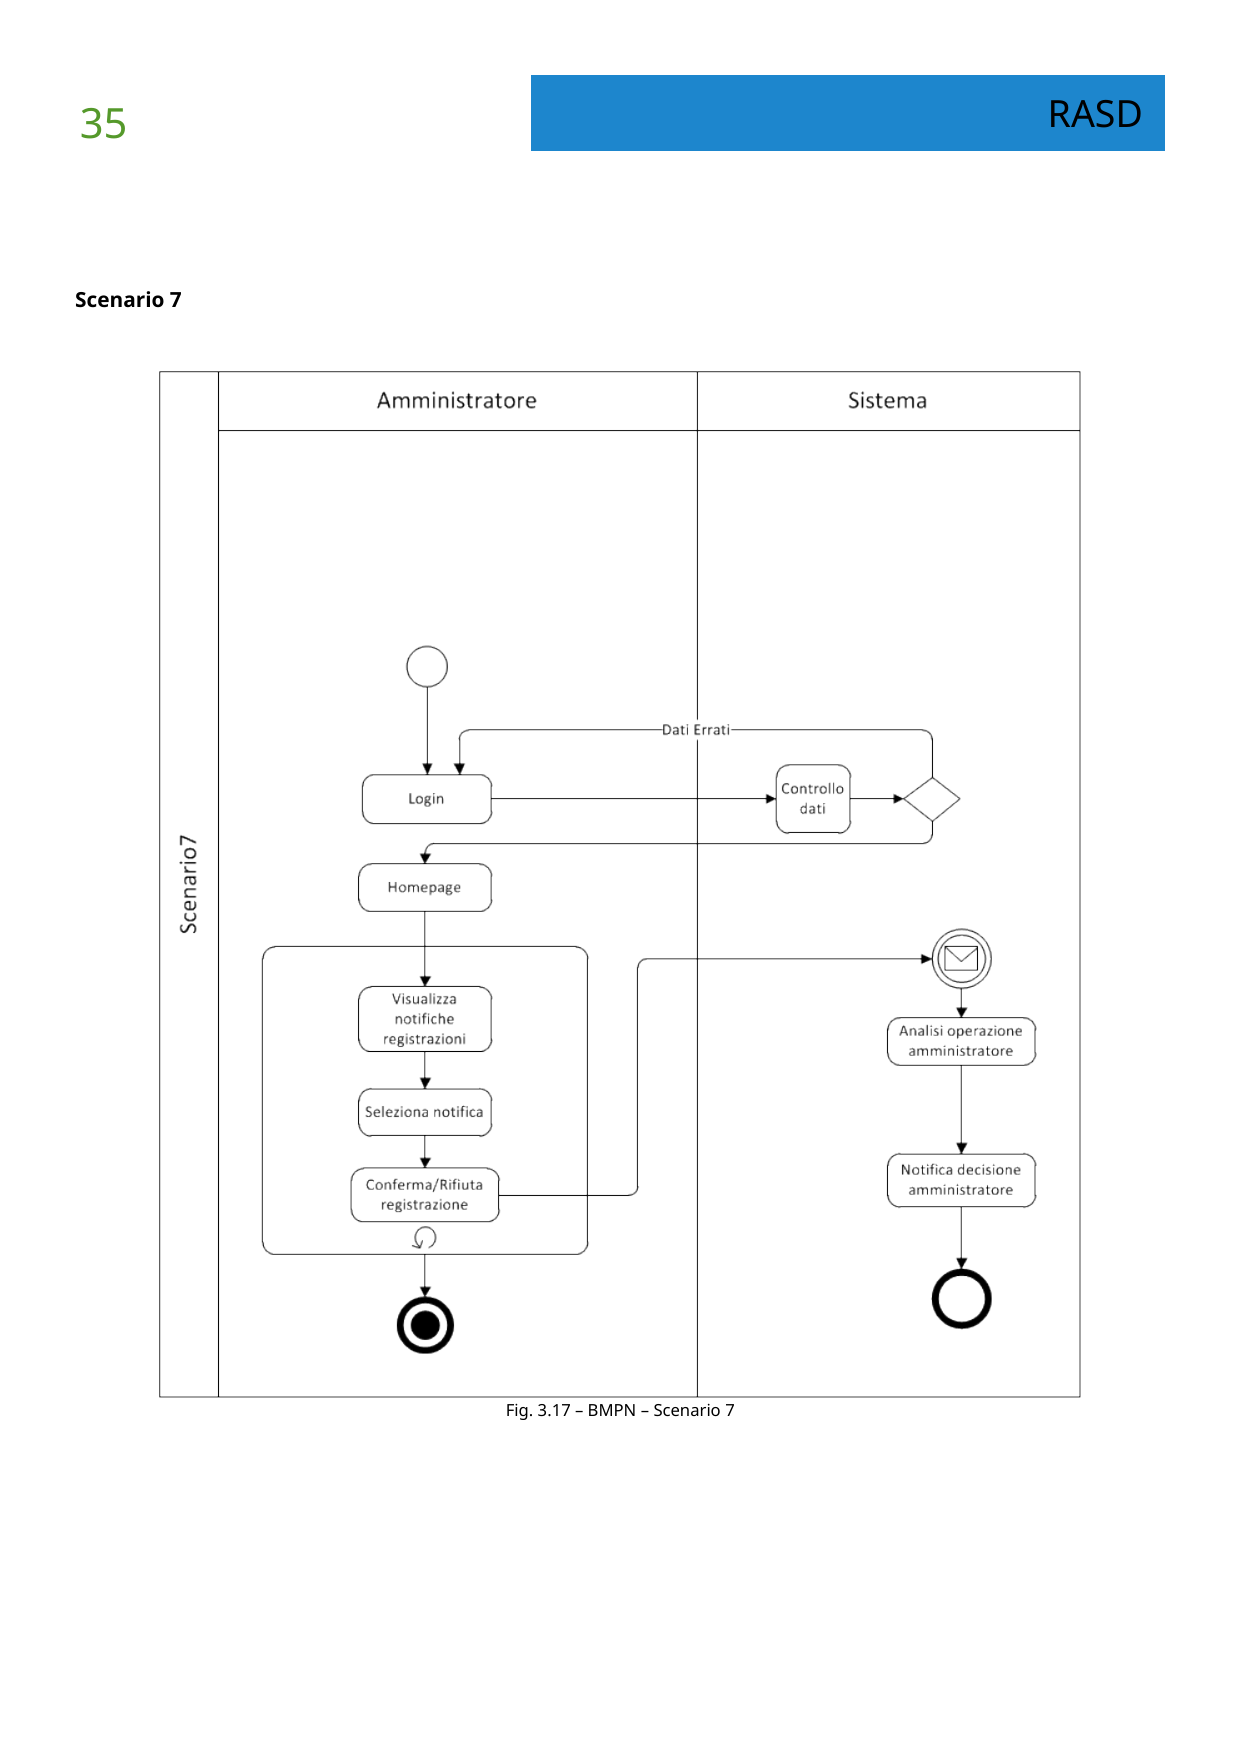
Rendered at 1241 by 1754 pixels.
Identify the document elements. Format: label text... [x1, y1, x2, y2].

text Scenario 7 [75, 286, 1165, 314]
picture [158, 371, 1082, 1399]
